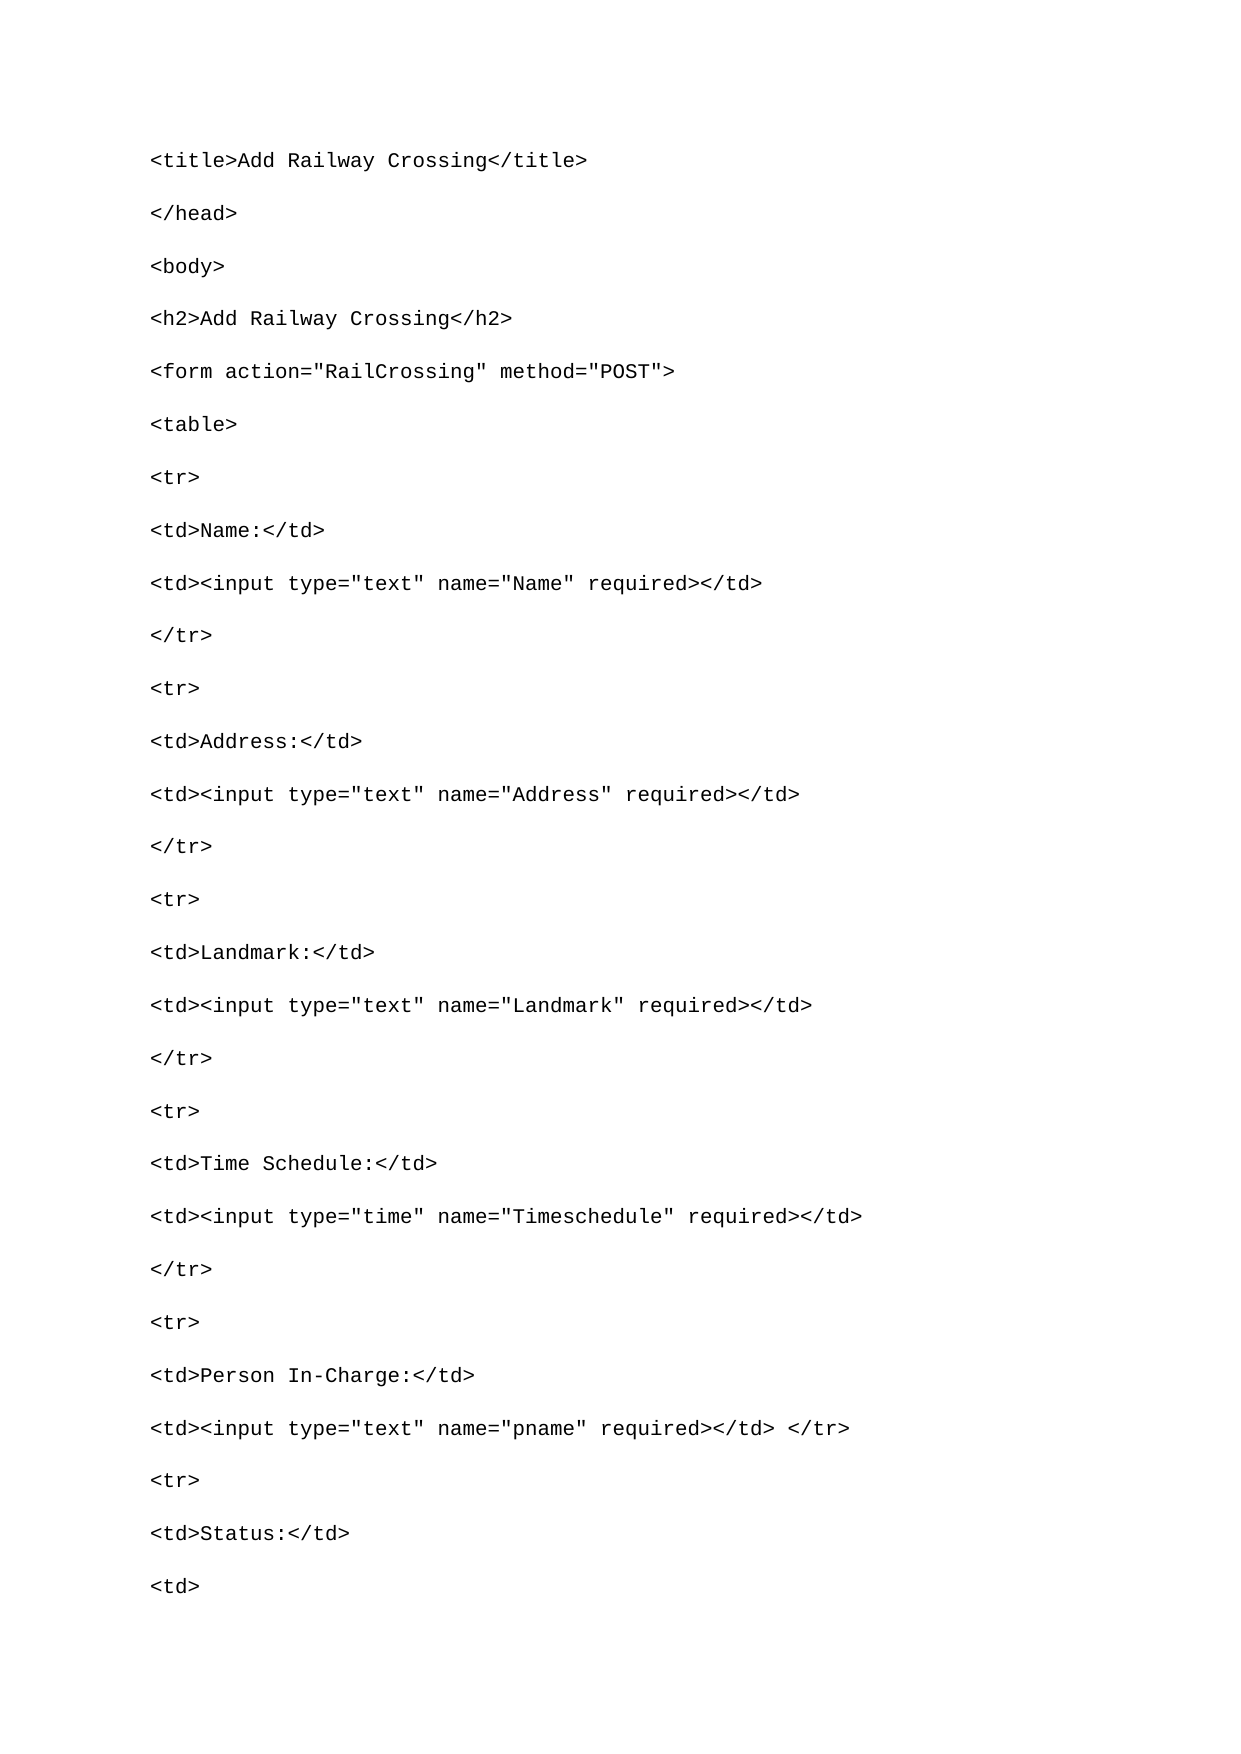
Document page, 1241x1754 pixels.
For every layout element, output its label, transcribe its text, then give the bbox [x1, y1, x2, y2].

text <td><input type="text" name="Name" required></td> [150, 572, 1090, 596]
text </tr> [150, 625, 1090, 649]
text <title>Add Railway Crossing</title> [150, 150, 1090, 174]
text <tr> [150, 889, 1090, 913]
text <body> [150, 256, 1090, 279]
text <td>Status:</td> [150, 1523, 1090, 1547]
text <h2>Add Railway Crossing</h2> [150, 308, 1090, 332]
text <tr> [150, 1101, 1090, 1124]
text <tr> [150, 1312, 1090, 1336]
text <td>Landmark:</td> [150, 942, 1090, 966]
text </head> [150, 203, 1090, 226]
text <form action="RailCrossing" method="POST"> [150, 361, 1090, 385]
text <td>Name:</td> [150, 520, 1090, 543]
text <td><input type="text" name="Address" required></td> [150, 784, 1090, 807]
text </tr> [150, 837, 1090, 860]
text <tr> [150, 1470, 1090, 1494]
text <tr> [150, 467, 1090, 491]
text <td>Person In-Charge:</td> [150, 1365, 1090, 1388]
text <table> [150, 414, 1090, 438]
text <td><input type="text" name="Landmark" required></td> [150, 995, 1090, 1019]
text <td>Address:</td> [150, 731, 1090, 754]
text </tr> [150, 1048, 1090, 1071]
text <tr> [150, 678, 1090, 702]
text </tr> [150, 1259, 1090, 1283]
text <td><input type="time" name="Timeschedule" required></td> [150, 1206, 1090, 1230]
text <td> [150, 1576, 1090, 1599]
text <td>Time Schedule:</td> [150, 1153, 1090, 1177]
text <td><input type="text" name="pname" required></td> </tr> [150, 1417, 1090, 1441]
